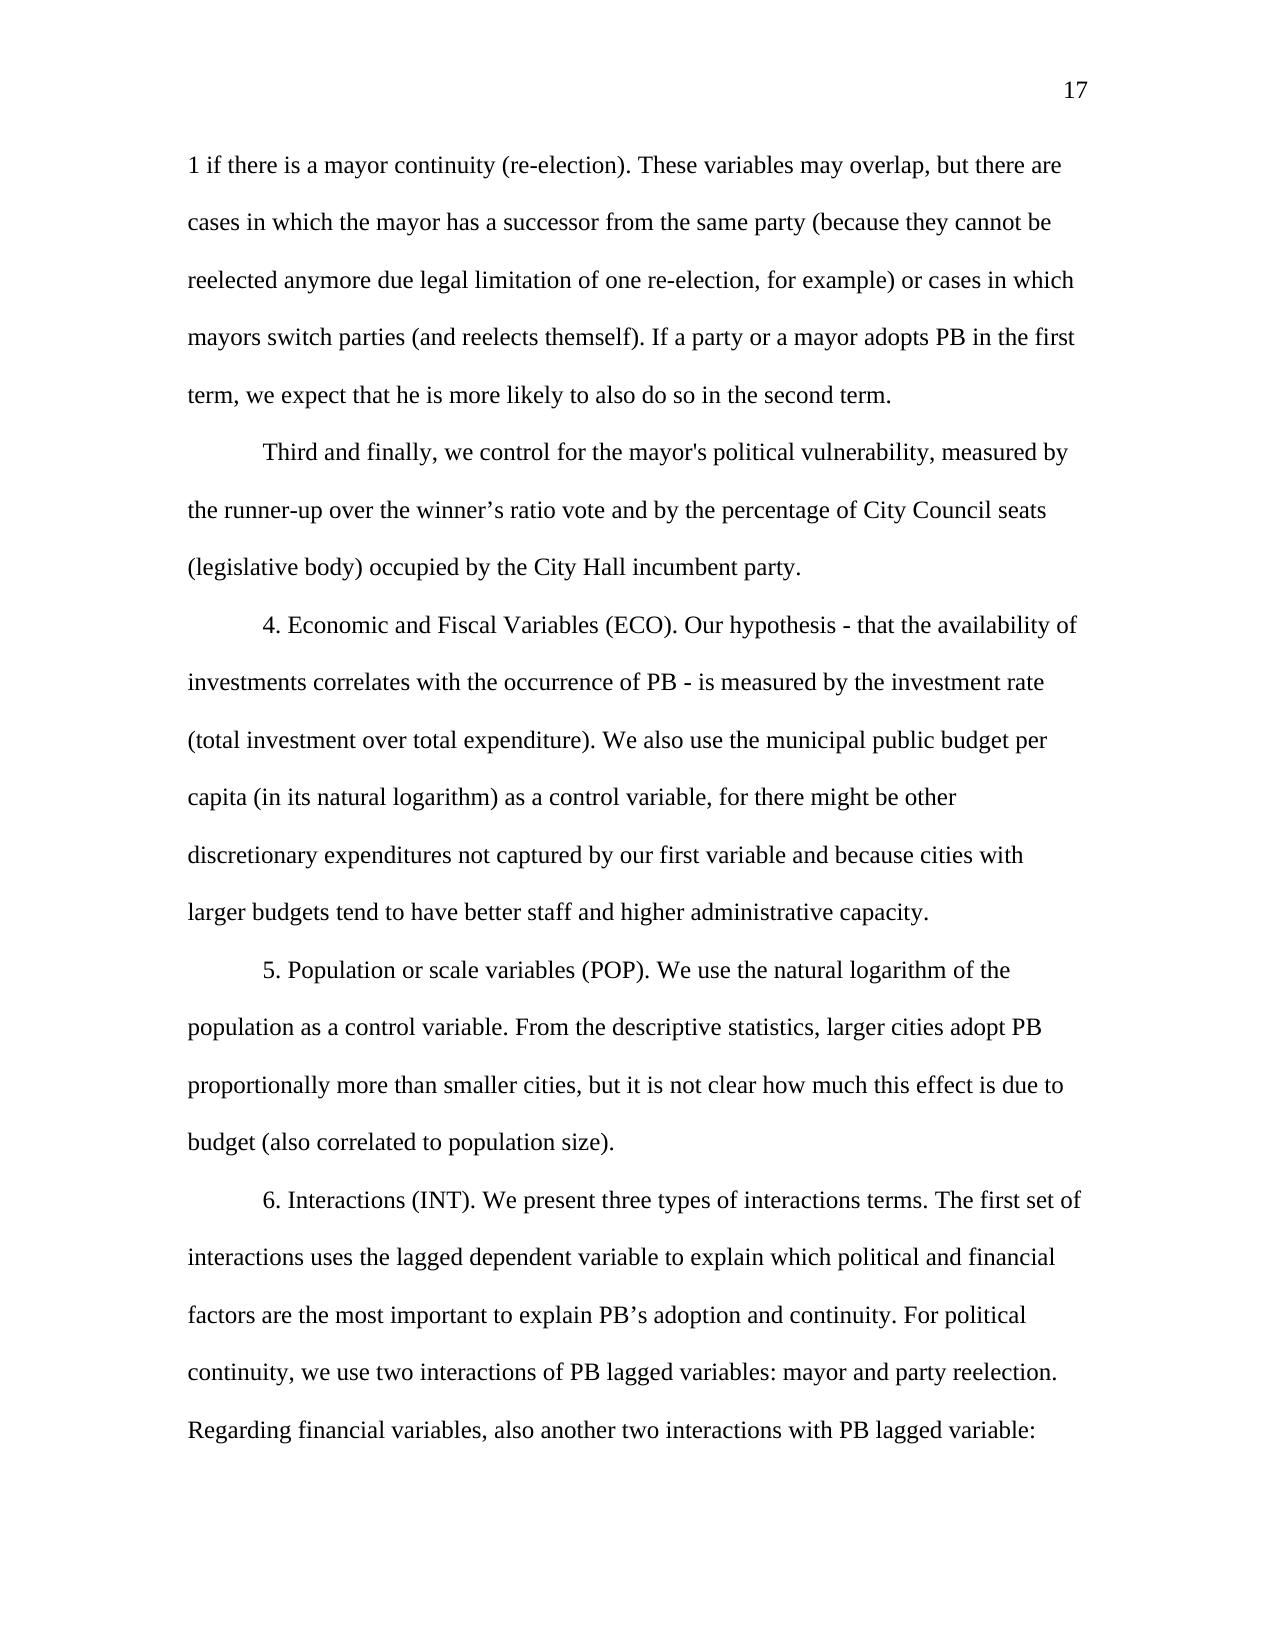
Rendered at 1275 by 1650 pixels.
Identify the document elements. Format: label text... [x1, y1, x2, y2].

text 4. Economic and Fiscal Variables (ECO). Our hypothesis - that the availability of investments correlates with the occurrence of PB - is measured by the investment rate (total investment over total expenditure). We also use the municipal public budget per capita (in its natural logarithm) as a control variable, for there might be other discretionary expenditures not captured by our first variable and because cities with larger budgets tend to have better staff and higher administrative capacity. [187, 610, 1088, 926]
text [187, 150, 1088, 409]
text 5. Population or scale variables (POP). We use the natural logarithm of the population as a control variable. From the descriptive statistics, larger cities adopt PB proportionally more than smaller cities, but it is not clear how much this effect is due to budget (also correlated to population size). [187, 955, 1088, 1156]
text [187, 1185, 1088, 1444]
text Third and finally, we control for the mayor's political vulnerability, measured by the runner-up over the winner’s ratio vote and by the percentage of City Council seats (legislative body) occupied by the City Hall incumbent party. [187, 437, 1088, 581]
